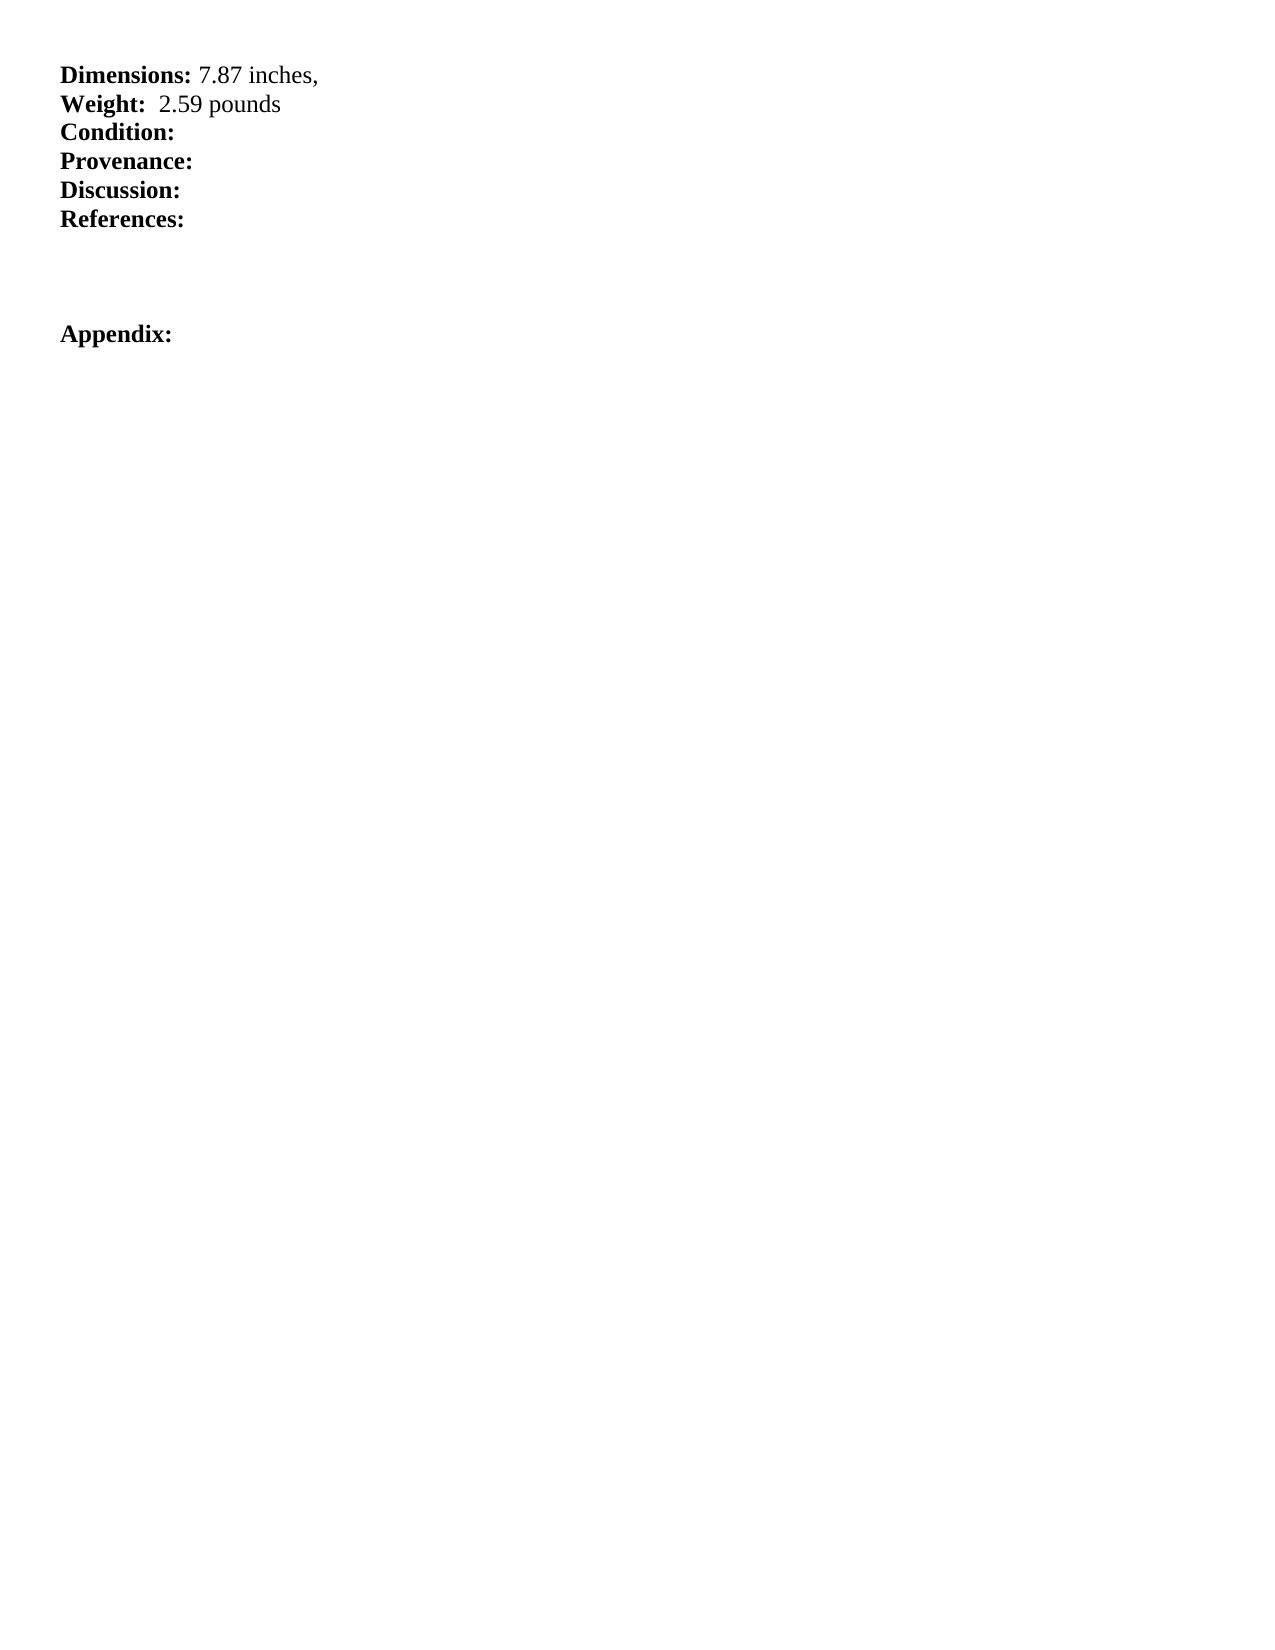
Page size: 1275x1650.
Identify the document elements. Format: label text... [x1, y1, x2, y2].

text Provenance: [60, 146, 1215, 175]
text Weight: 2.59 pounds [60, 89, 1215, 117]
text References: [60, 204, 1215, 232]
text Appendix: [60, 319, 1215, 347]
text Dimensions: 7.87 inches, [60, 60, 1215, 89]
text Discussion: [60, 175, 1215, 204]
text Condition: [60, 117, 1215, 146]
